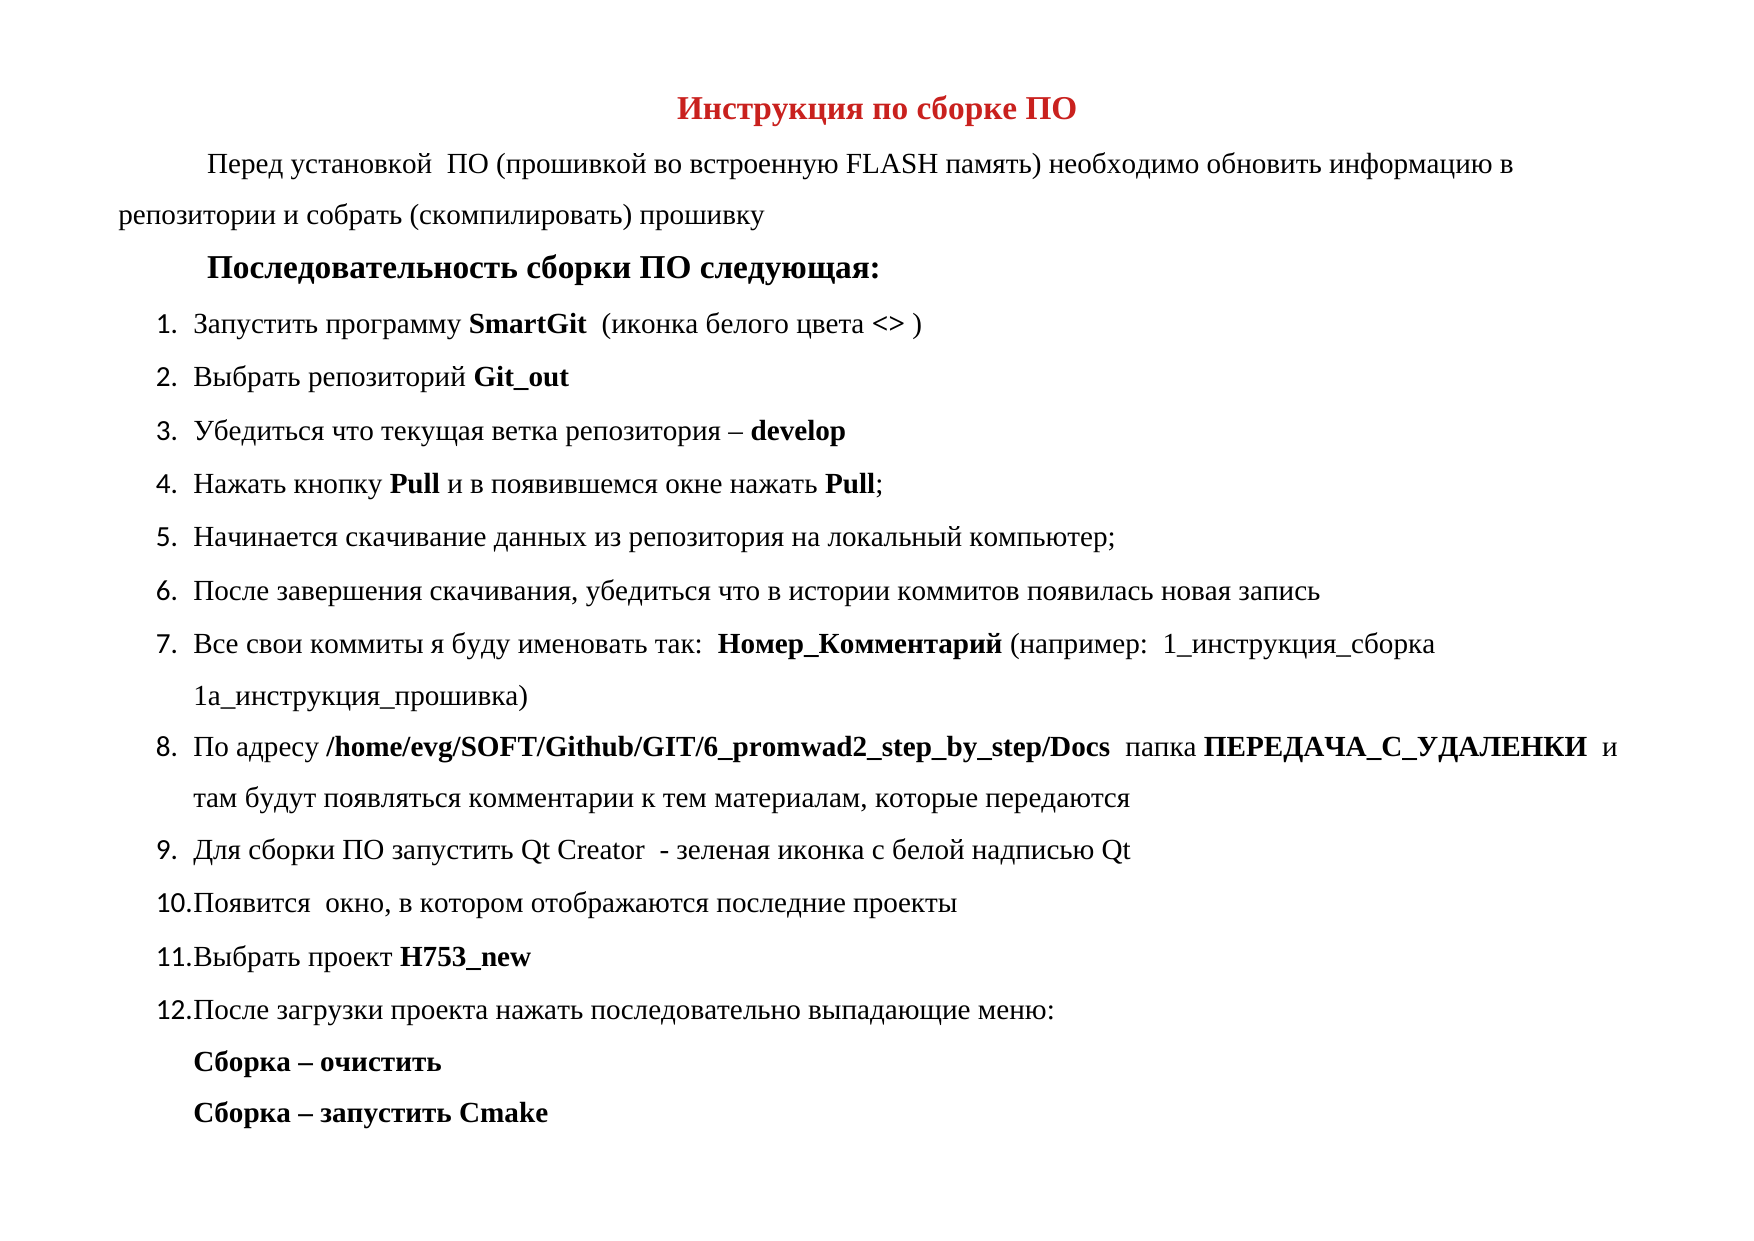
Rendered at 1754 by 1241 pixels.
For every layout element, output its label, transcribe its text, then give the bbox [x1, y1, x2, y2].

list Для сборки ПО запустить Qt Creator - зеленая иконка с белой надписью Qt [156, 831, 1636, 866]
list Выбрать проект H753_new [156, 938, 1636, 973]
text Перед установкой ПО (прошивкой во встроенную FLASH память) необходимо обновить информацию в репозитории и собрать (скомпилировать) прошивку [118, 147, 1636, 231]
list Сборка – запустить Cmake [193, 1095, 1636, 1128]
list После загрузки проекта нажать последовательно выпадающие меню: [156, 991, 1636, 1027]
list Убедиться что текущая ветка репозитория – develop [156, 412, 1636, 447]
text Инструкция по сборке ПО [118, 89, 1636, 127]
list Запустить программу SmartGit (иконка белого цвета <> ) [156, 305, 1636, 340]
list По адресу /home/evg/SOFT/Github/GIT/6_promwad2_step_by_step/Docs папка ПЕРЕДАЧА_С_УДАЛЕНКИ и там будут появляться комментарии к тем материалам, которые передаются [156, 728, 1636, 814]
list Появится окно, в котором отображаются последние проекты [156, 884, 1636, 920]
list Нажать кнопку Pull и в появившемся окне нажать Pull; [156, 465, 1636, 501]
list Начинается скачивание данных из репозитория на локальный компьютер; [156, 518, 1636, 554]
list Выбрать репозиторий Git_out [156, 358, 1636, 394]
text Последовательность сборки ПО следующая: [118, 247, 1636, 286]
list После завершения скачивания, убедиться что в истории коммитов появилась новая запись [156, 572, 1636, 608]
list Сборка – очистить [193, 1044, 1636, 1078]
list Все свои коммиты я буду именовать так: Номер_Комментарий (например: 1_инструкция_сборка 1a_инструкция_прошивка) [156, 625, 1636, 711]
